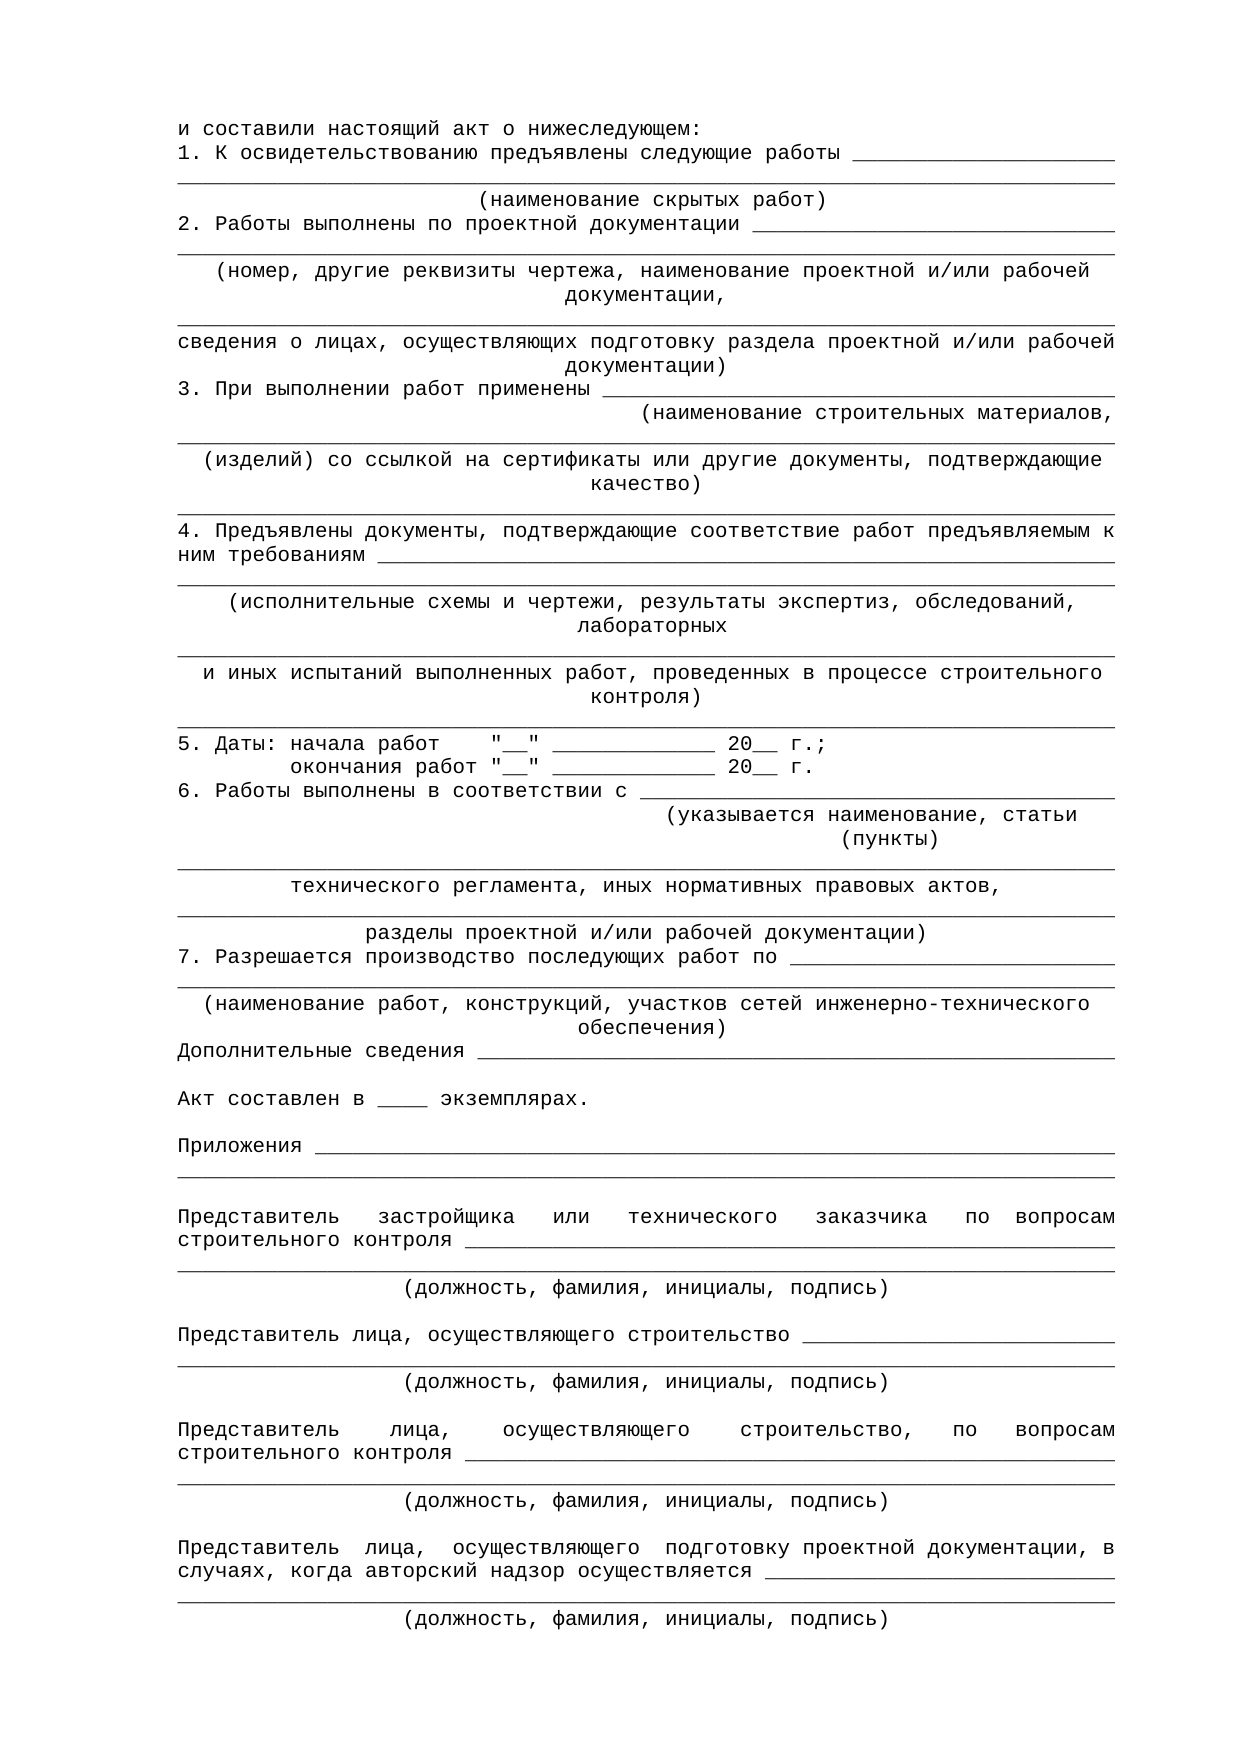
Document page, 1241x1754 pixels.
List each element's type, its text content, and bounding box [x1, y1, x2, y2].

text (исполнительные схемы и чертежи, результаты экспертиз, обследований, [177, 591, 1152, 615]
text ___________________________________________________________________________ [177, 969, 1152, 993]
text контроля) [177, 686, 1152, 709]
text (должность, фамилия, инициалы, подпись) [177, 1608, 1152, 1631]
text ___________________________________________________________________________ [177, 638, 1152, 662]
text ___________________________________________________________________________ [177, 1253, 1152, 1277]
text (пункты) [177, 827, 1152, 851]
text сведения о лицах, осуществляющих подготовку раздела проектной и/или рабочей [177, 331, 1152, 354]
text Приложения ________________________________________________________________ [177, 1135, 1152, 1158]
text ___________________________________________________________________________ [177, 898, 1152, 922]
text Представитель лица, осуществляющего подготовку проектной документации, в [177, 1537, 1152, 1561]
text 3. При выполнении работ применены _________________________________________ [177, 378, 1152, 402]
text (наименование работ, конструкций, участков сетей инженерно-технического [177, 993, 1152, 1017]
text Представитель застройщика или технического заказчика по вопросам [177, 1206, 1152, 1229]
text ___________________________________________________________________________ [177, 165, 1152, 189]
text (наименование скрытых работ) [177, 189, 1152, 213]
text Представитель лица, осуществляющего строительство _________________________ [177, 1324, 1152, 1348]
text ___________________________________________________________________________ [177, 1348, 1152, 1371]
text ___________________________________________________________________________ [177, 1466, 1152, 1489]
text 2. Работы выполнены по проектной документации _____________________________ [177, 213, 1152, 236]
text 5. Даты: начала работ "__" _____________ 20__ г.; [177, 733, 1152, 757]
text качество) [177, 473, 1152, 496]
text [177, 1584, 1152, 1608]
text разделы проектной и/или рабочей документации) [177, 922, 1152, 946]
text 7. Разрешается производство последующих работ по __________________________ [177, 946, 1152, 969]
text ___________________________________________________________________________ [177, 426, 1152, 449]
text (изделий) со ссылкой на сертификаты или другие документы, подтверждающие [177, 449, 1152, 473]
text ___________________________________________________________________________ [177, 709, 1152, 733]
text ним требованиям ___________________________________________________________ [177, 544, 1152, 567]
text (должность, фамилия, инициалы, подпись) [177, 1371, 1152, 1395]
text технического регламента, иных нормативных правовых актов, [177, 875, 1152, 898]
text и иных испытаний выполненных работ, проведенных в процессе строительного [177, 662, 1152, 686]
text и составили настоящий акт о нижеследующем: [177, 118, 1152, 142]
text ___________________________________________________________________________ [177, 1158, 1152, 1182]
text окончания работ "__" _____________ 20__ г. [177, 757, 1152, 780]
text лабораторных [177, 615, 1152, 638]
text 4. Предъявлены документы, подтверждающие соответствие работ предъявляемым к [177, 520, 1152, 544]
text (должность, фамилия, инициалы, подпись) [177, 1489, 1152, 1513]
text Акт составлен в ____ экземплярах. [177, 1088, 1152, 1111]
text строительного контроля ____________________________________________________ [177, 1229, 1152, 1253]
text (должность, фамилия, инициалы, подпись) [177, 1277, 1152, 1300]
text 6. Работы выполнены в соответствии с ______________________________________ [177, 780, 1152, 804]
text ___________________________________________________________________________ [177, 567, 1152, 591]
text ___________________________________________________________________________ [177, 307, 1152, 331]
text случаях, когда авторский надзор осуществляется ____________________________ [177, 1561, 1152, 1584]
text (наименование строительных материалов, [177, 402, 1152, 426]
text обеспечения) [177, 1017, 1152, 1040]
text ___________________________________________________________________________ [177, 851, 1152, 875]
text ___________________________________________________________________________ [177, 496, 1152, 520]
text 1. К освидетельствованию предъявлены следующие работы _____________________ [177, 142, 1152, 165]
text ___________________________________________________________________________ [177, 236, 1152, 260]
text Представитель лица, осуществляющего строительство, по вопросам [177, 1419, 1152, 1442]
text (указывается наименование, статьи [177, 804, 1152, 827]
text документации) [177, 354, 1152, 378]
text строительного контроля ____________________________________________________ [177, 1442, 1152, 1466]
text документации, [177, 284, 1152, 307]
text (номер, другие реквизиты чертежа, наименование проектной и/или рабочей [177, 260, 1152, 284]
text Дополнительные сведения ___________________________________________________ [177, 1040, 1152, 1064]
